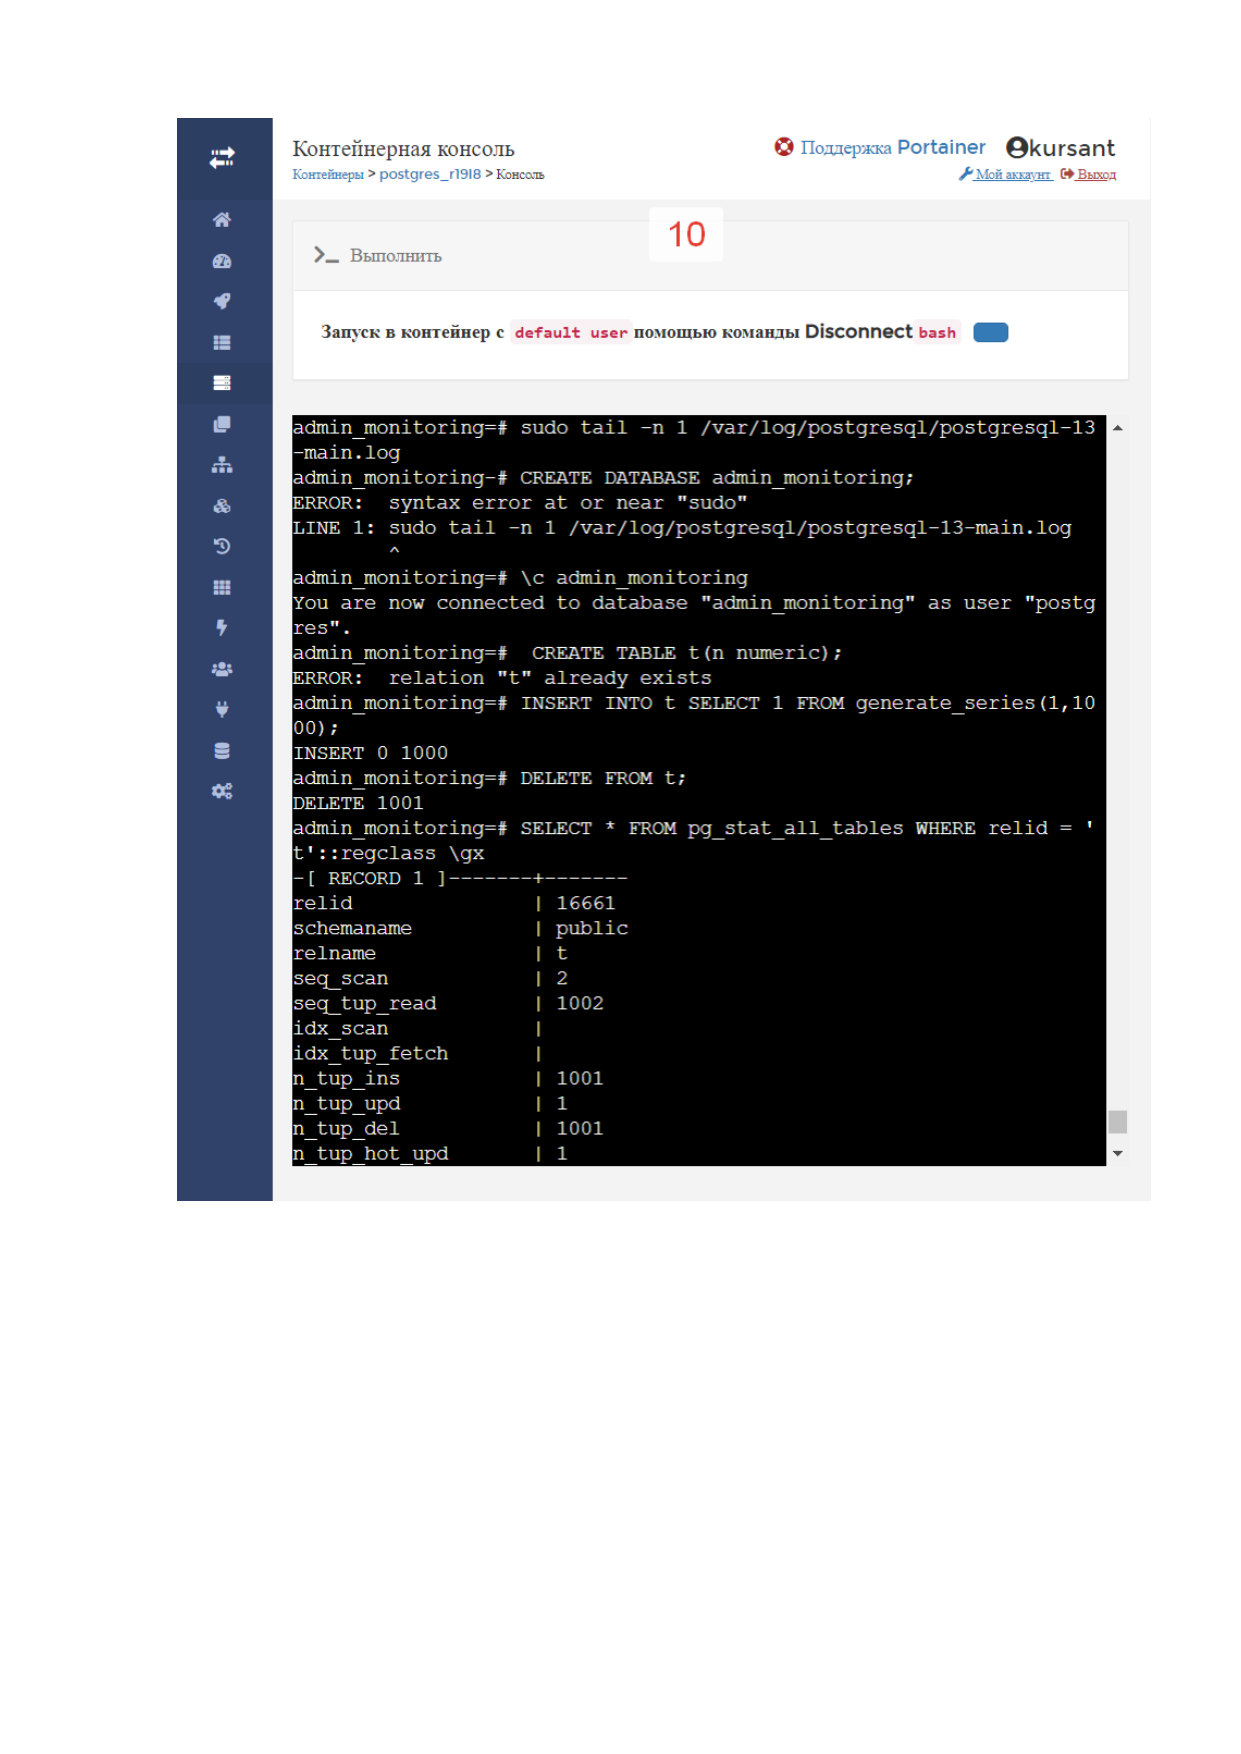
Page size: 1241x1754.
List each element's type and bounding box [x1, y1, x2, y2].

picture [177, 118, 1151, 1201]
